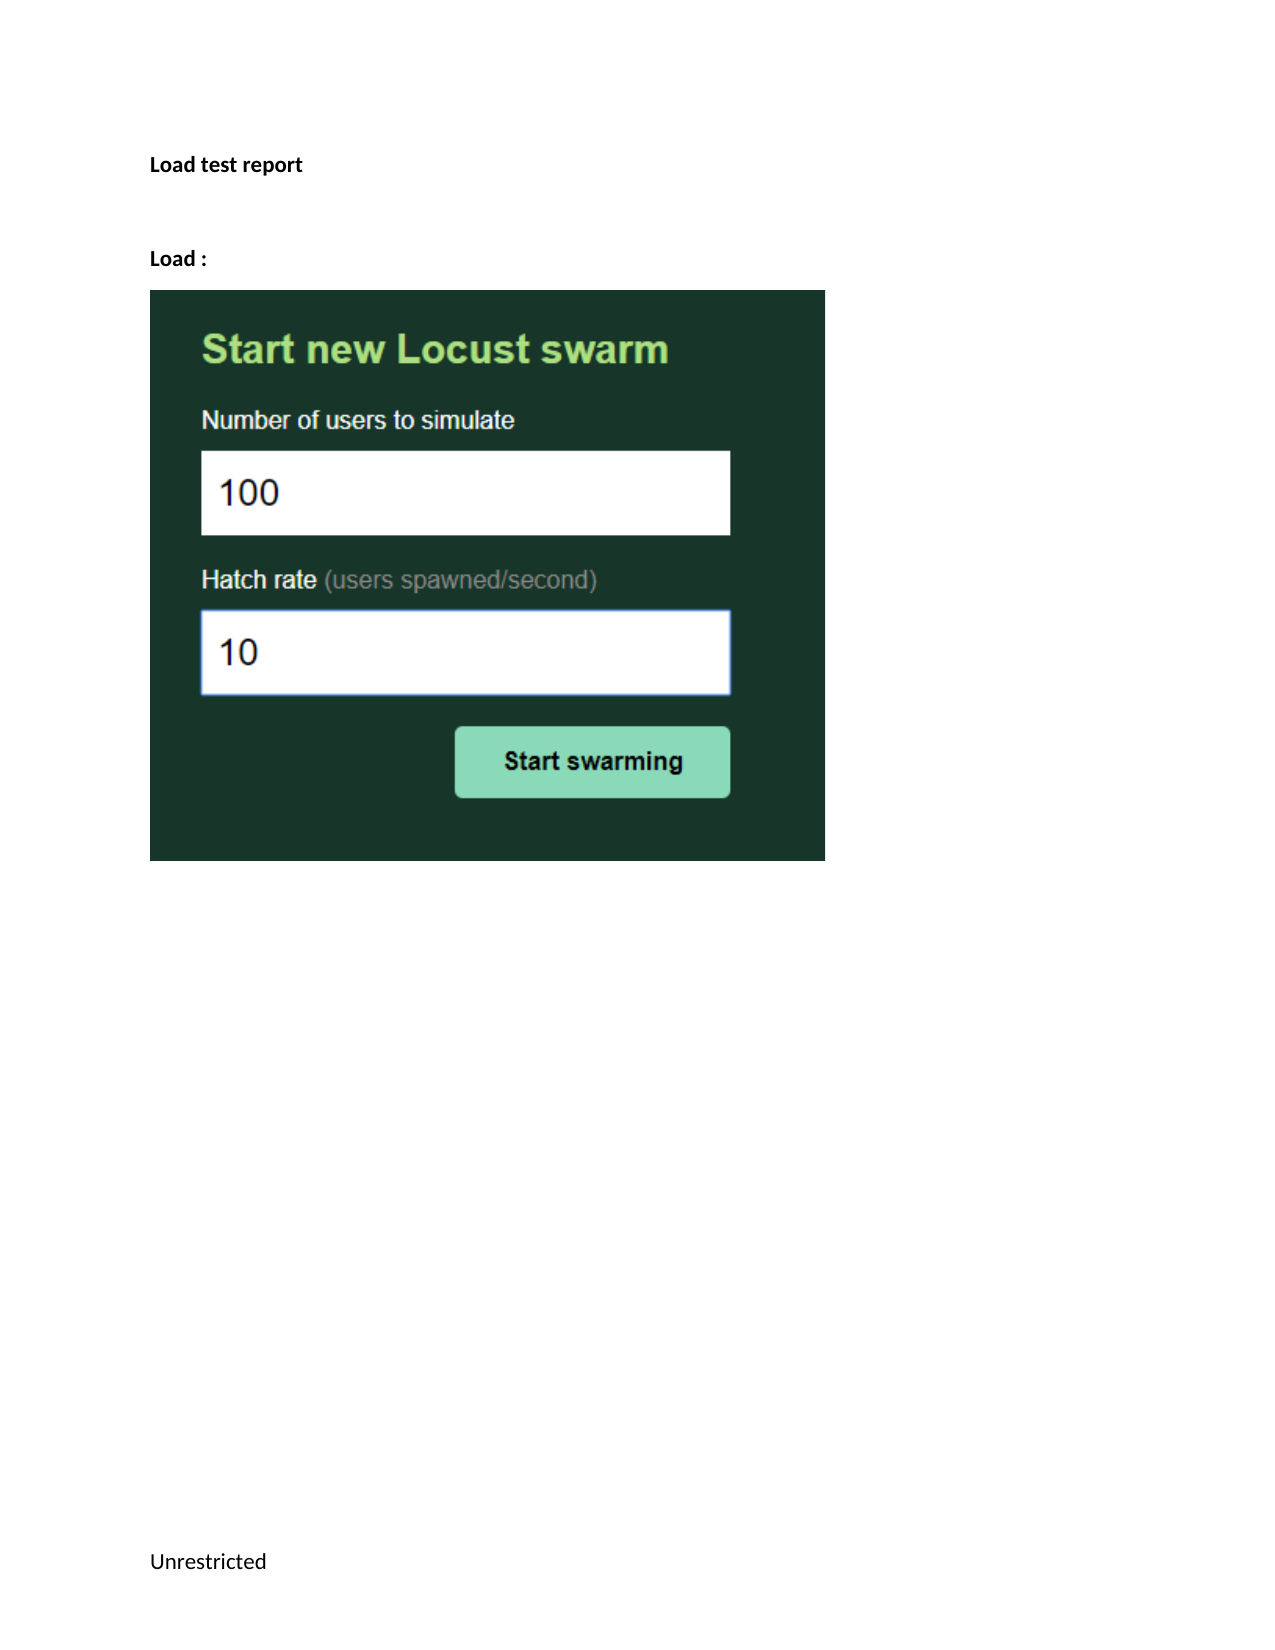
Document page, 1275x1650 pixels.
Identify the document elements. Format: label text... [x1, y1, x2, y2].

picture [150, 290, 826, 861]
text Load : [150, 244, 1125, 272]
text Load test report [150, 150, 1125, 178]
